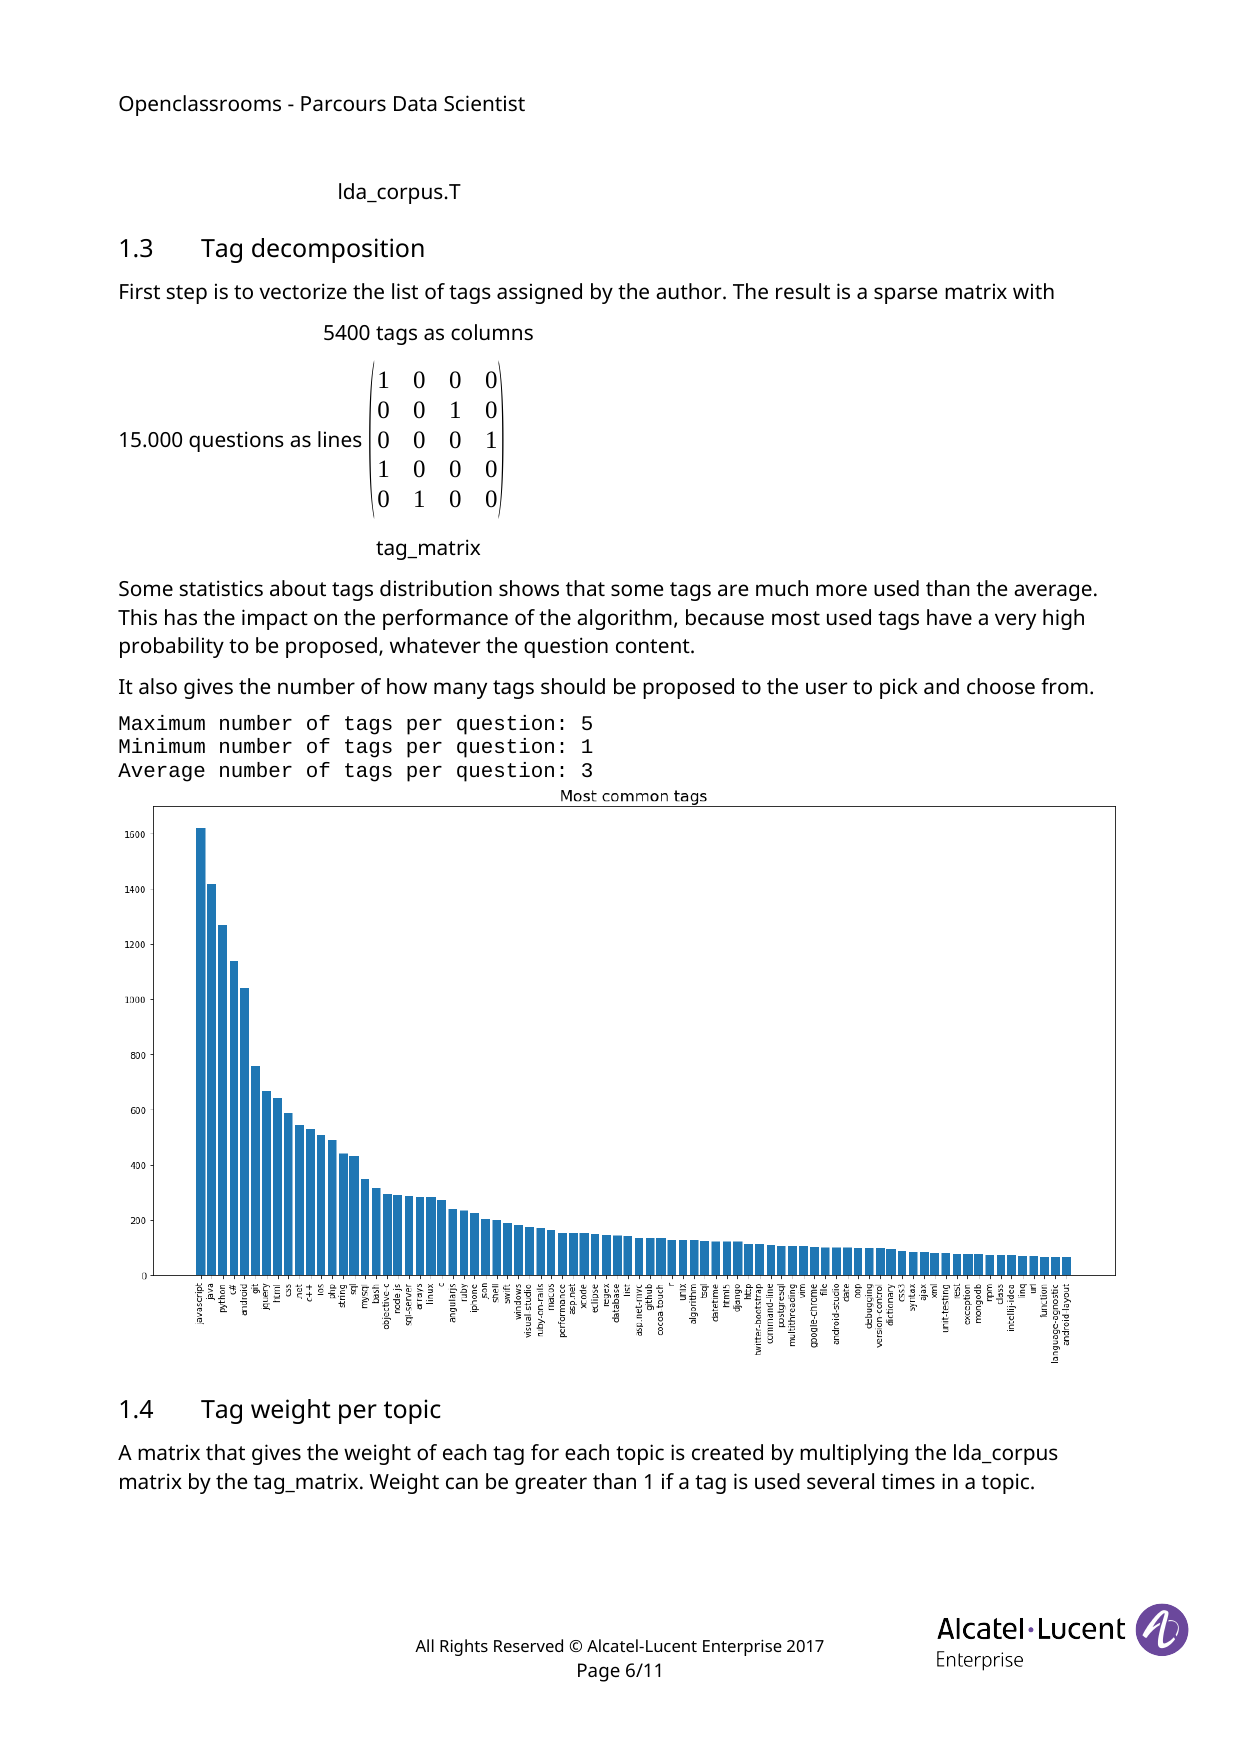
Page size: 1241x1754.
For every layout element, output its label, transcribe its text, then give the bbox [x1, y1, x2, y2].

text Minimum number of tags per question: 1 [118, 737, 1122, 760]
text It also gives the number of how many tags should be proposed to the user to pick and choose from. [118, 672, 1122, 700]
text 15.000 questions as lines [118, 359, 1122, 521]
text Maximum number of tags per question: 5 [118, 713, 1122, 737]
text First step is to vectorize the list of tags assigned by the author. The result is a sparse matrix with [118, 277, 1122, 306]
text 5400 tags as columns [118, 318, 1122, 347]
subtitle Tag weight per topic [118, 1392, 1122, 1426]
picture [911, 1577, 1214, 1693]
subtitle Tag decomposition [118, 231, 1122, 265]
text A matrix that gives the weight of each tag for each topic is created by multiplying the lda_corpus matrix by the tag_matrix. Weight can be greater than 1 if a tag is used several times in a topic. [118, 1438, 1122, 1495]
text tag_matrix [118, 533, 1122, 562]
text Some statistics about tags distribution shows that some tags are much more used than the average. This has the impact on the performance of the algorithm, because most used tags have a very high probability to be proposed, whatever the question content. [118, 574, 1122, 659]
text Average number of tags per question: 3 [118, 760, 1122, 783]
picture [118, 783, 1123, 1367]
text lda_corpus.T [118, 177, 1122, 206]
